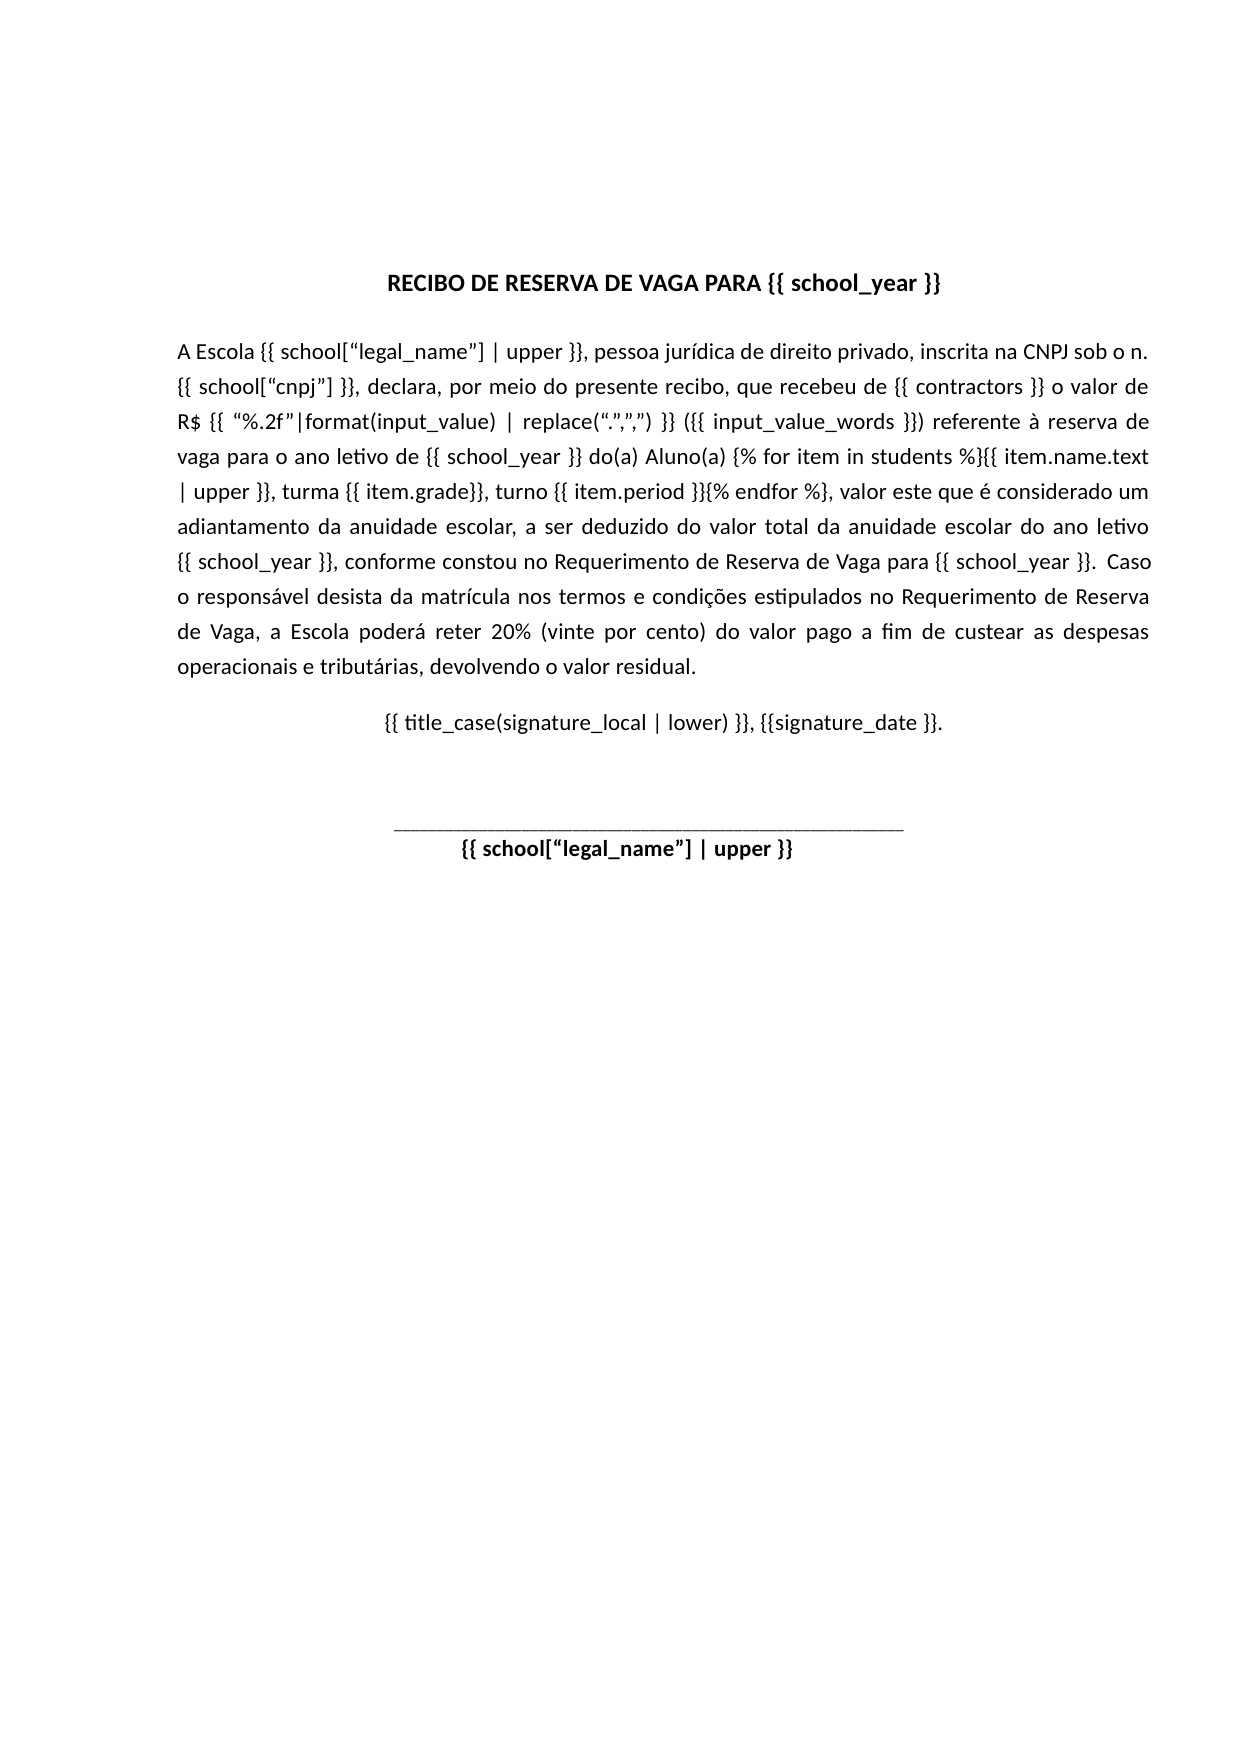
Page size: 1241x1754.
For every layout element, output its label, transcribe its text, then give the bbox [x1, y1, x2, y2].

text A Escola {{ school[“legal_name”] | upper }}, pessoa jurídica de direito privado, inscrita na CNPJ sob o n. {{ school[“cnpj”] }}, declara, por meio do presente recibo, que recebeu de {{ contractors }} o valor de R$ {{ “%.2f”|format(input_value) | replace(“.”,”,”) }} ({{ input_value_words }}) referente à reserva de vaga para o ano letivo de {{ school_year }} do(a) Aluno(a) {% for item in students %}{{ item.name.text | upper }}, turma {{ item.grade}}, turno {{ item.period }}{% endfor %}, valor este que é considerado um adiantamento da anuidade escolar, a ser deduzido do valor total da anuidade escolar do ano letivo {{ school_year }}, conforme constou no Requerimento de Reserva de Vaga para {{ school_year }}. Caso o responsável desista da matrícula nos termos e condições estipulados no Requerimento de Reserva de Vaga, a Escola poderá reter 20% (vinte por cento) do valor pago a fim de custear as despesas operacionais e tributárias, devolvendo o valor residual. [177, 337, 1152, 680]
text RECIBO DE RESERVA DE VAGA PARA {{ school_year }} [177, 267, 1152, 298]
table_header {{ generate_anchor('signHere', school_email) }} ____________________________________________________________ {{ school[“legal_name”] | upper }} [37, 759, 1218, 862]
text {{ title_case(signature_local | lower) }}, {{signature_date }}. [177, 708, 1152, 736]
